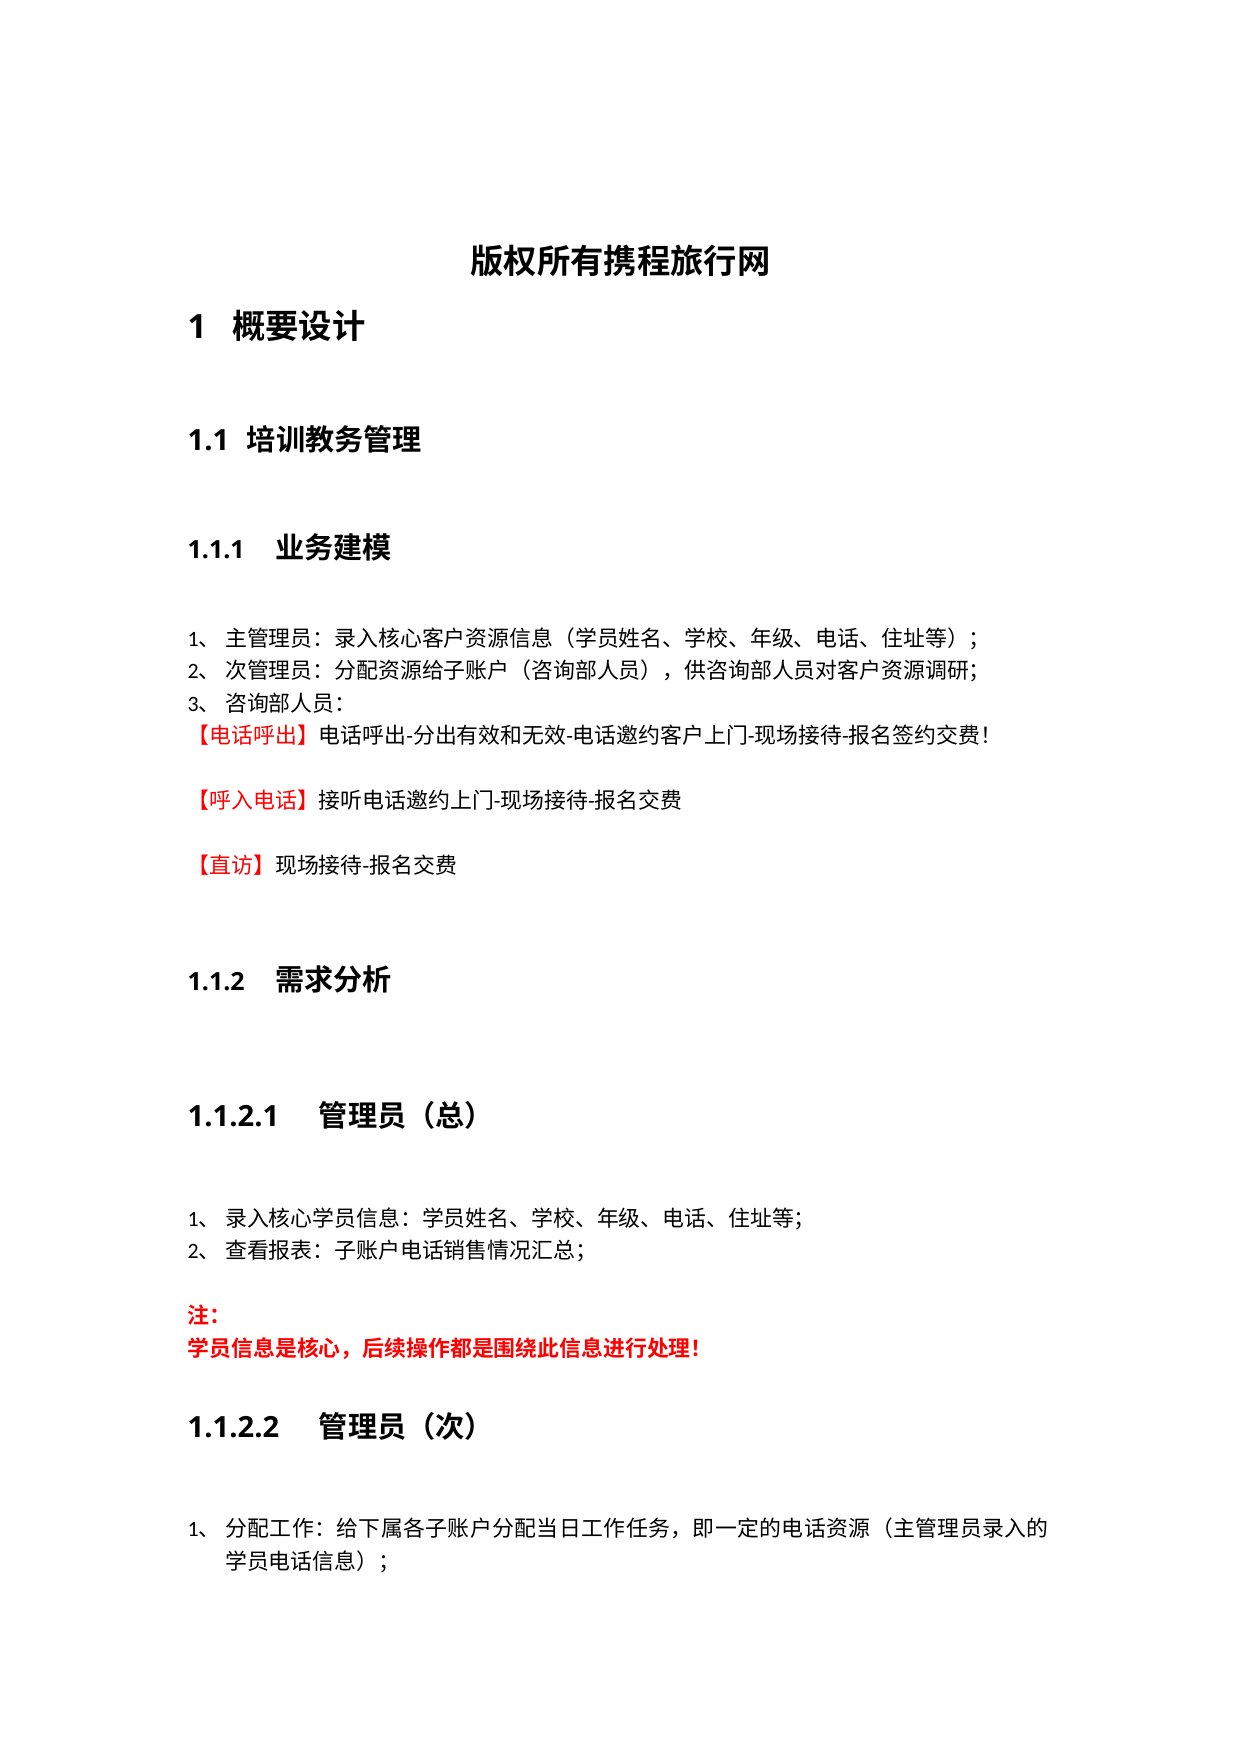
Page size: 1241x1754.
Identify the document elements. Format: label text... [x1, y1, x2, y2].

subtitle 管理员（次） [187, 1392, 1053, 1457]
list 培训教务管理 [187, 405, 1053, 470]
list 咨询部人员： [187, 685, 1053, 718]
subtitle 管理员（总） [187, 1082, 1053, 1147]
text 【呼入电话】接听电话邀约上门-现场接待-报名交费 [187, 783, 1053, 815]
list 主管理员：录入核心客户资源信息（学员姓名、学校、年级、电话、住址等）； [187, 620, 1053, 653]
text 学员信息是核心，后续操作都是围绕此信息进行处理！ [187, 1330, 1053, 1363]
list 概要设计 [187, 292, 1053, 357]
text 版权所有携程旅行网 [187, 227, 1053, 292]
text 【电话呼出】电话呼出-分出有效和无效-电话邀约客户上门-现场接待-报名签约交费！ [187, 718, 1053, 750]
list 次管理员：分配资源给子账户（咨询部人员），供咨询部人员对客户资源调研； [187, 653, 1053, 685]
list 需求分析 [187, 945, 1053, 1010]
list 业务建模 [187, 513, 1053, 578]
list 查看报表：子账户电话销售情况汇总； [187, 1233, 1053, 1265]
text 注： [187, 1298, 1053, 1330]
list 录入核心学员信息：学员姓名、学校、年级、电话、住址等； [187, 1200, 1053, 1233]
text 【直访】现场接待-报名交费 [187, 848, 1053, 880]
list 分配工作：给下属各子账户分配当日工作任务，即一定的电话资源（主管理员录入的学员电话信息）； [187, 1511, 1053, 1576]
